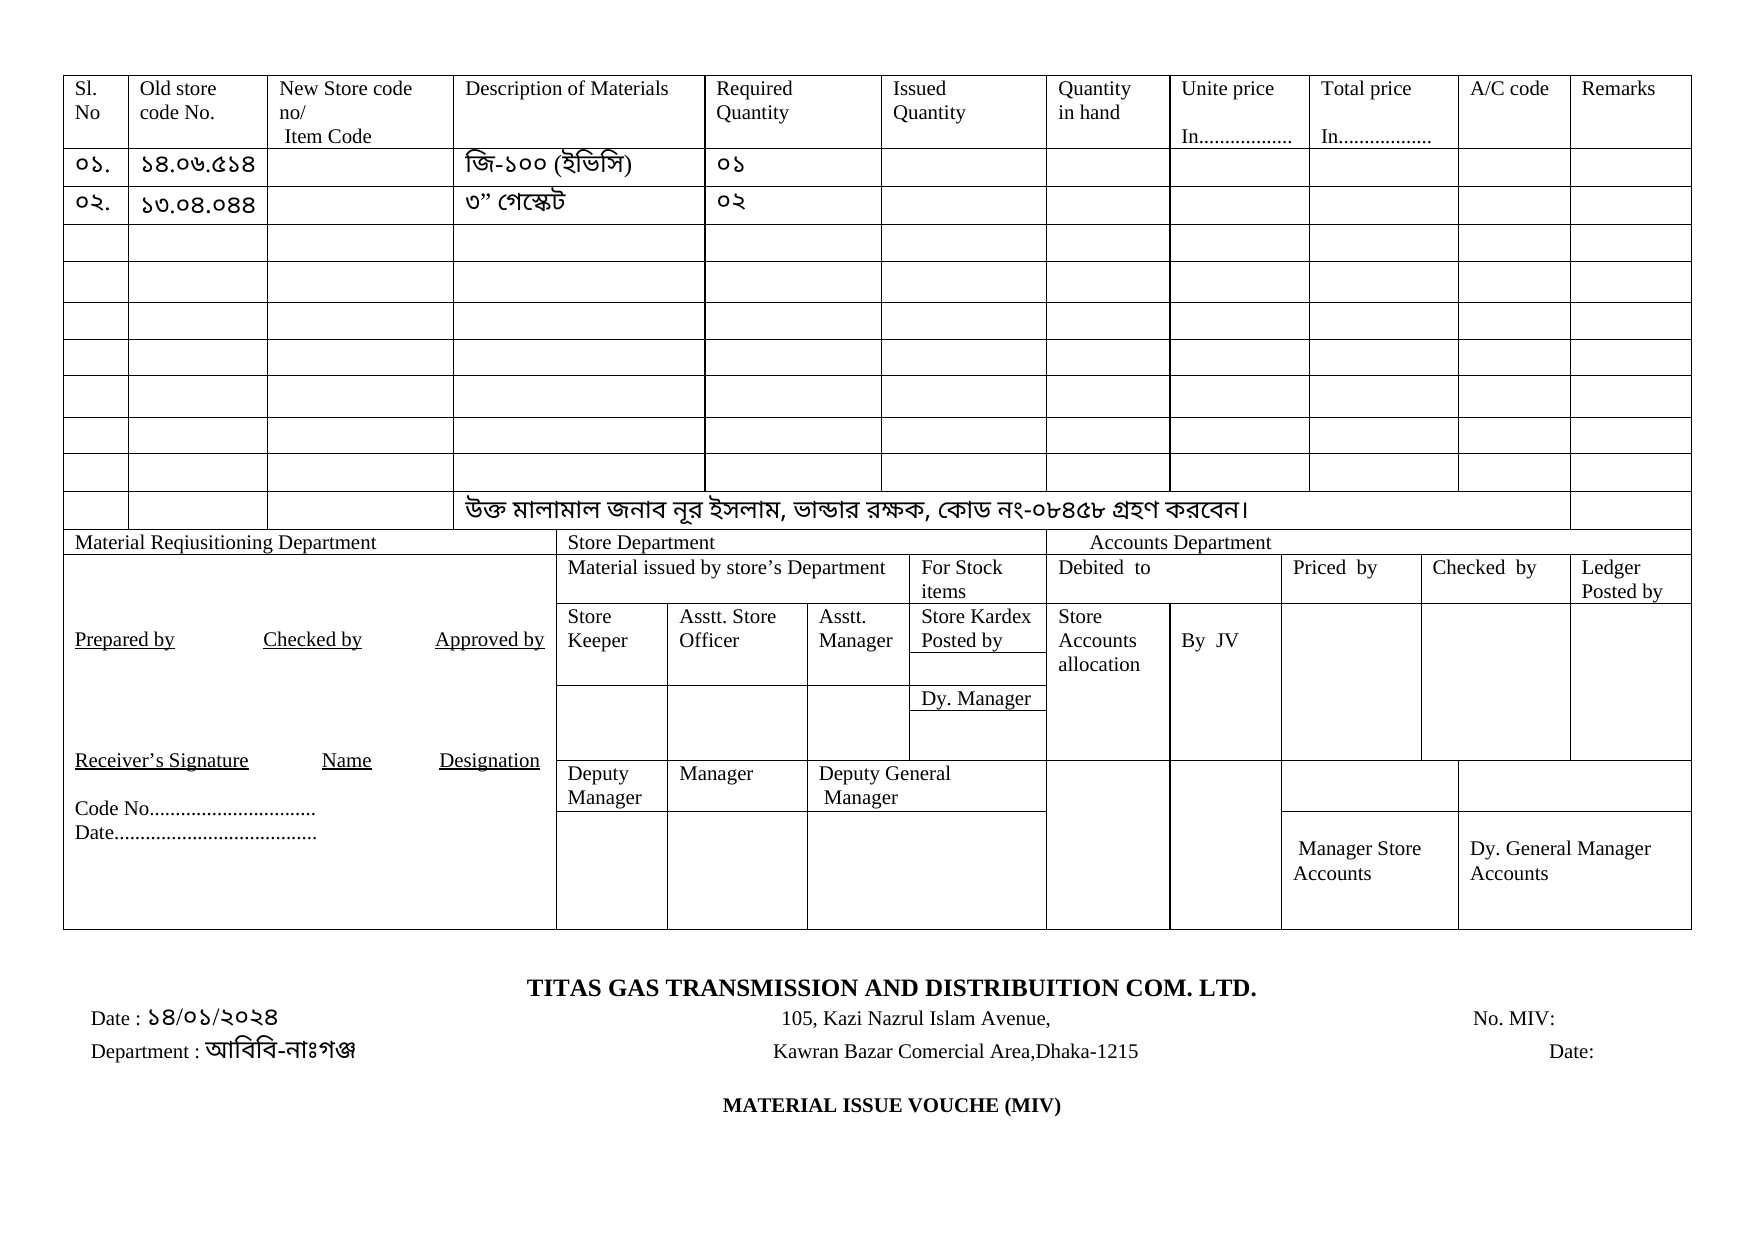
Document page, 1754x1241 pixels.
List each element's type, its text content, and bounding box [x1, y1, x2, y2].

table_cell [1310, 340, 1458, 375]
table_cell [1459, 303, 1570, 338]
table_cell [268, 454, 453, 491]
table_cell [129, 454, 267, 491]
table_cell [454, 262, 704, 302]
table_cell [1310, 418, 1458, 453]
table_cell [454, 454, 704, 491]
table_cell [882, 303, 1046, 338]
table_cell Dy. Manager [910, 686, 1046, 710]
text Department : আবিবি-নাঃগঞ্জ Kawran Bazar Comercial Area,Dhaka-1215 Date: [75, 1035, 1709, 1069]
table_cell [1047, 262, 1169, 302]
table_cell [268, 187, 453, 224]
table_cell [1047, 187, 1169, 224]
table_cell [268, 340, 453, 375]
table_cell Manager Store Accounts [1282, 812, 1458, 929]
table_cell Checked by [1422, 555, 1570, 603]
table_cell [1310, 376, 1458, 417]
table_cell Prepared by Checked by Approved by Receiver’s Signature Name Designation Code No................................ Date....................................... [64, 555, 556, 929]
table_header Old store code No. [129, 76, 267, 148]
table_cell Dy. General Manager Accounts [1459, 812, 1691, 929]
table_cell [1571, 187, 1691, 224]
table_cell [64, 340, 128, 375]
table_cell [808, 686, 909, 759]
table_header Required Quantity [706, 76, 881, 148]
table_cell [1459, 454, 1570, 491]
table_cell Debited to [1047, 555, 1281, 603]
table_cell For Stock items [910, 555, 1046, 603]
table_cell [557, 812, 667, 929]
table_cell [706, 262, 881, 302]
table_cell [1171, 149, 1309, 186]
table_cell [1047, 761, 1169, 929]
table_cell [129, 262, 267, 302]
table_cell [1459, 761, 1691, 811]
table_cell [808, 812, 1046, 929]
table_cell [454, 303, 704, 338]
table_cell [1310, 187, 1458, 224]
table_cell [882, 225, 1046, 261]
text MATERIAL ISSUE VOUCHE (MIV) [75, 1093, 1709, 1117]
table_cell [706, 376, 881, 417]
table_header Issued Quantity [882, 76, 1046, 148]
table_cell [268, 418, 453, 453]
table_cell [1310, 225, 1458, 261]
table_header Total price In.................. [1310, 76, 1458, 148]
table_cell [1459, 376, 1570, 417]
table_cell [129, 303, 267, 338]
table_cell [1459, 225, 1570, 261]
table_cell [1047, 303, 1169, 338]
table_cell [268, 376, 453, 417]
table_cell [706, 418, 881, 453]
table_cell Asstt. Manager [808, 604, 909, 685]
table_cell [1310, 303, 1458, 338]
table_cell [910, 653, 1046, 685]
table_header Unite price In.................. [1171, 76, 1309, 148]
table_cell [1171, 225, 1309, 261]
table_cell [1047, 149, 1169, 186]
table_cell [1459, 187, 1570, 224]
table_cell [1171, 376, 1309, 417]
table_cell Accounts Department [1047, 530, 1691, 554]
table_cell [557, 686, 667, 759]
table_cell [129, 225, 267, 261]
table_cell [268, 303, 453, 338]
table_cell জি-১০০ (ইভিসি) [454, 149, 704, 186]
table_cell [910, 711, 1046, 759]
table_cell ১৪.০৬.৫১৪ [129, 149, 267, 186]
table_cell উক্ত মালামাল জনাব নূর ইসলাম, ভান্ডার রক্ষক, কোড নং-০৮৪৫৮ গ্রহণ করবেন। [454, 492, 1570, 529]
table_cell ০১. [64, 149, 128, 186]
table_cell [1171, 418, 1309, 453]
table_cell [64, 303, 128, 338]
table_cell [1171, 303, 1309, 338]
table_cell [882, 376, 1046, 417]
text Date : ১৪/০১/২০২৪ 105, Kazi Nazrul Islam Avenue, No. MIV: [75, 1002, 1709, 1035]
table_cell [706, 454, 881, 491]
table_cell [64, 418, 128, 453]
table_cell [268, 225, 453, 261]
table_header New Store code no/ Item Code [268, 76, 453, 148]
table_cell [1171, 340, 1309, 375]
table_cell [1571, 225, 1691, 261]
table_cell [129, 376, 267, 417]
table_cell [1571, 149, 1691, 186]
table_cell ৩” গেস্কেট [454, 187, 704, 224]
table_cell [1047, 376, 1169, 417]
table_cell [1171, 454, 1309, 491]
table_cell [454, 340, 704, 375]
table_cell [129, 492, 267, 529]
table_cell [1310, 149, 1458, 186]
table_cell [268, 492, 453, 529]
table_cell [454, 225, 704, 261]
table_header A/C code [1459, 76, 1570, 148]
table_cell [1571, 492, 1691, 529]
table_cell [64, 376, 128, 417]
table_cell [64, 492, 128, 529]
table_cell [1282, 761, 1458, 811]
table_cell [268, 149, 453, 186]
table_cell [1171, 262, 1309, 302]
table_cell ০২. [64, 187, 128, 224]
table_cell [882, 149, 1046, 186]
table_cell [882, 454, 1046, 491]
table_cell [882, 340, 1046, 375]
table_cell [129, 340, 267, 375]
table_cell [1171, 187, 1309, 224]
table_cell Manager [668, 761, 807, 811]
table_cell Material Reqiusitioning Department [64, 530, 556, 554]
table_cell Ledger Posted by [1571, 555, 1691, 603]
table_cell Store Keeper [557, 604, 667, 685]
table_cell [1459, 262, 1570, 302]
table_cell [129, 418, 267, 453]
table_cell By JV [1171, 604, 1281, 759]
table_cell [706, 225, 881, 261]
table_cell [454, 418, 704, 453]
table_cell [1571, 418, 1691, 453]
table_cell Material issued by store’s Department [557, 555, 909, 603]
table_cell [706, 340, 881, 375]
table_cell [454, 376, 704, 417]
table_cell Deputy General Manager [808, 761, 1046, 811]
table_cell [1047, 340, 1169, 375]
table_cell [668, 686, 807, 759]
table_cell Deputy Manager [557, 761, 667, 811]
table_cell [1459, 340, 1570, 375]
table_cell Store Accounts allocation [1047, 604, 1169, 759]
table_cell [1171, 761, 1281, 929]
text TITAS GAS TRANSMISSION AND DISTRIBUITION COM. LTD. [75, 973, 1709, 1002]
table_cell [1310, 262, 1458, 302]
table_cell [1571, 454, 1691, 491]
table_cell [668, 812, 807, 929]
table_header Remarks [1571, 76, 1691, 148]
table_cell [882, 418, 1046, 453]
table_cell [64, 454, 128, 491]
table_header Description of Materials [454, 76, 704, 148]
table_cell Store Kardex Posted by [910, 604, 1046, 652]
table_cell [1282, 604, 1421, 759]
table_cell [1571, 376, 1691, 417]
table_cell [268, 262, 453, 302]
table_cell Asstt. Store Officer [668, 604, 807, 685]
table_cell [1571, 604, 1691, 759]
table_cell [1571, 340, 1691, 375]
table_cell [1422, 604, 1570, 759]
table_header Sl. No [64, 76, 128, 148]
table_cell [882, 187, 1046, 224]
table_cell [882, 262, 1046, 302]
table_cell ১৩.০৪.০৪৪ [129, 187, 267, 224]
table_cell [1459, 418, 1570, 453]
table_cell Priced by [1282, 555, 1421, 603]
table_cell [1310, 454, 1458, 491]
table_cell ০১ [706, 149, 881, 186]
table_cell [64, 225, 128, 261]
table_cell [1047, 418, 1169, 453]
table_cell [1571, 262, 1691, 302]
table_cell [1047, 225, 1169, 261]
table_cell [706, 303, 881, 338]
table_cell [1571, 303, 1691, 338]
table_cell [1459, 149, 1570, 186]
table_cell ০২ [706, 187, 881, 224]
table_cell [1047, 454, 1169, 491]
table_header Quantity in hand [1047, 76, 1169, 148]
table_cell [64, 262, 128, 302]
table_cell Store Department [557, 530, 1046, 554]
